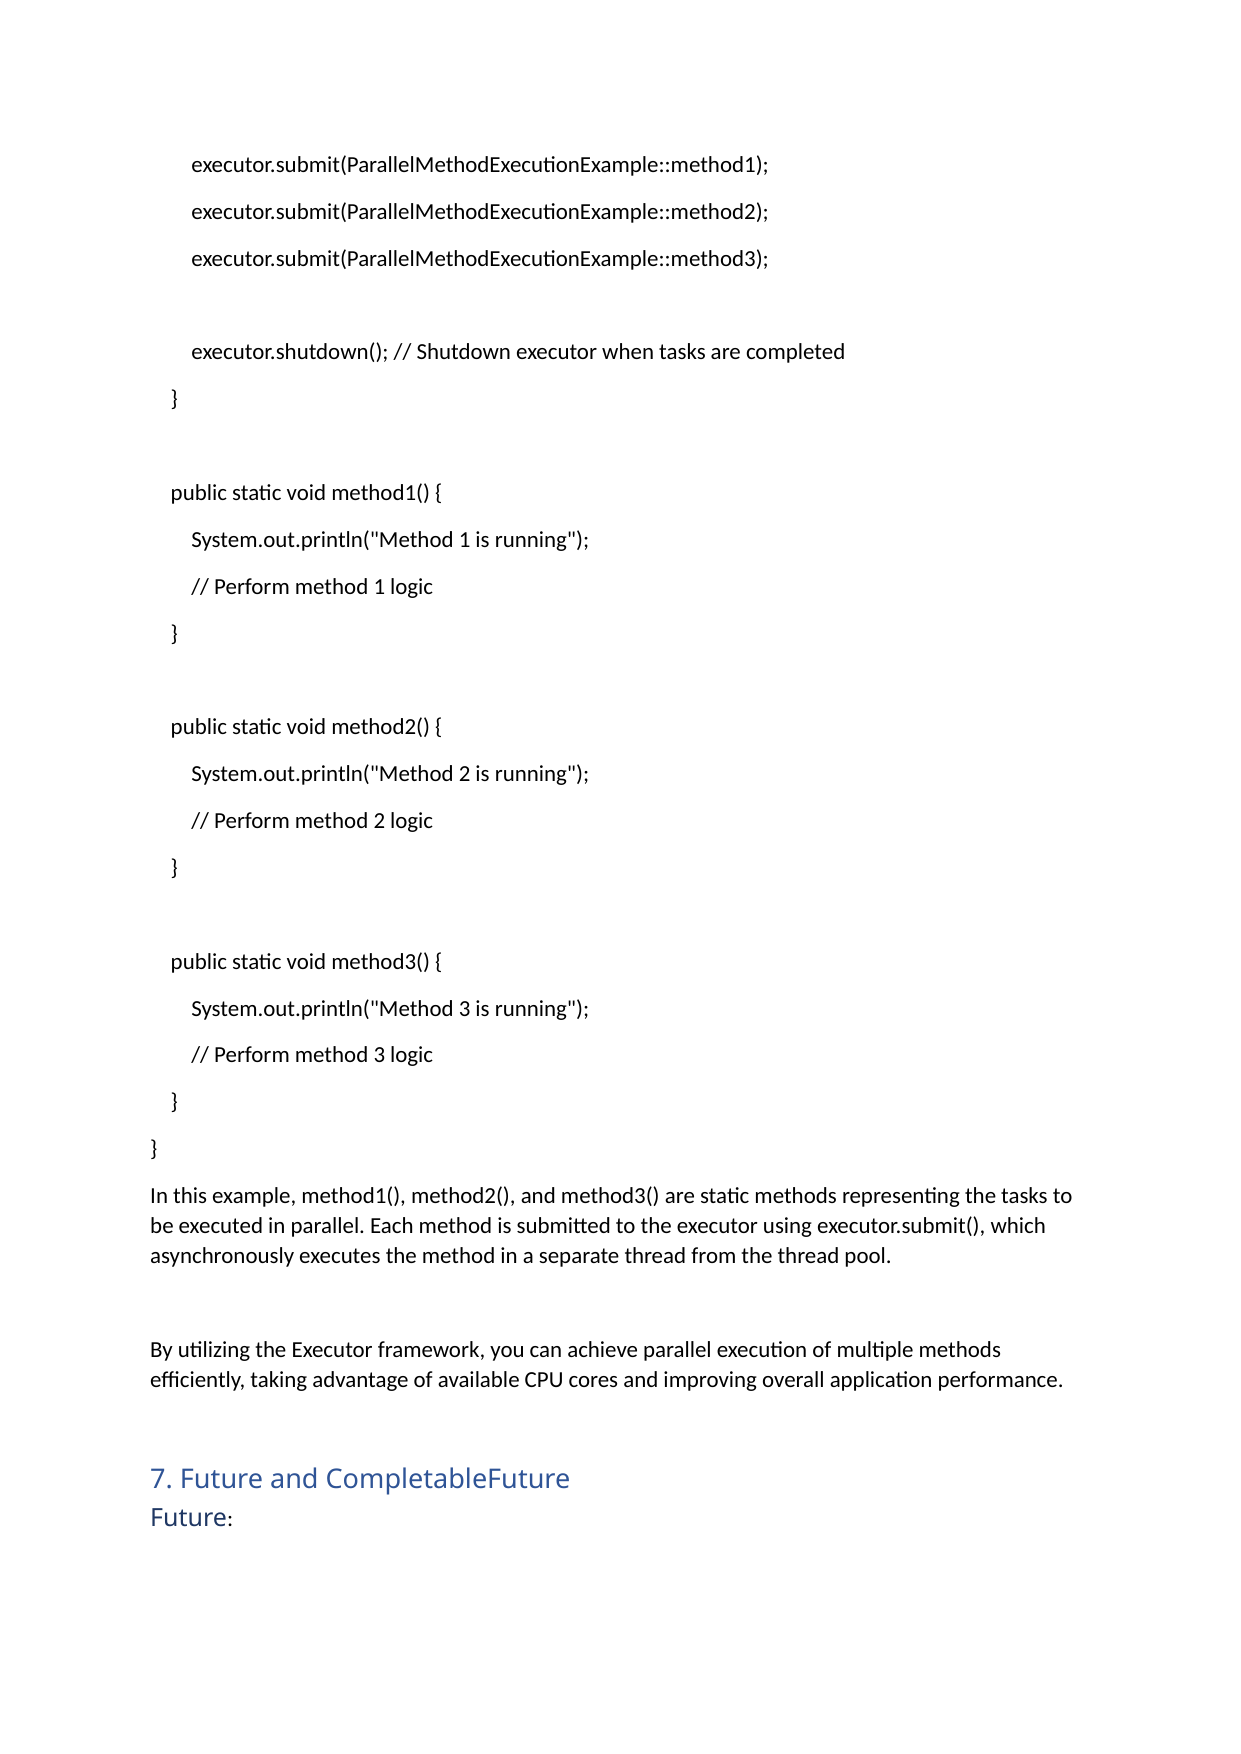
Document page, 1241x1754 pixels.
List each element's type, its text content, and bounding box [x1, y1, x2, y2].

text } [150, 853, 1090, 881]
text Future: [150, 1499, 1090, 1533]
text // Perform method 3 logic [150, 1041, 1090, 1069]
text // Perform method 2 logic [150, 806, 1090, 834]
text executor.submit(ParallelMethodExecutionExample::method1); [150, 150, 1090, 178]
subtitle 7. Future and CompletableFuture [150, 1459, 1090, 1496]
text executor.submit(ParallelMethodExecutionExample::method3); [150, 244, 1090, 272]
text In this example, method1(), method2(), and method3() are static methods representing the tasks to be executed in parallel. Each method is submitted to the executor using executor.submit(), which asynchronously executes the method in a separate thread from the thread pool. [150, 1181, 1090, 1270]
text } [150, 619, 1090, 647]
text public static void method3() { [150, 947, 1090, 975]
text System.out.println("Method 1 is running"); [150, 525, 1090, 553]
text // Perform method 1 logic [150, 572, 1090, 600]
text } [150, 1134, 1090, 1162]
text public static void method1() { [150, 478, 1090, 506]
text By utilizing the Executor framework, you can achieve parallel execution of multiple methods efficiently, taking advantage of available CPU cores and improving overall application performance. [150, 1335, 1090, 1394]
text executor.shutdown(); // Shutdown executor when tasks are completed [150, 337, 1090, 366]
text } [150, 1087, 1090, 1116]
text System.out.println("Method 2 is running"); [150, 759, 1090, 787]
text public static void method2() { [150, 712, 1090, 741]
text } [150, 384, 1090, 412]
text executor.submit(ParallelMethodExecutionExample::method2); [150, 197, 1090, 225]
text System.out.println("Method 3 is running"); [150, 994, 1090, 1022]
